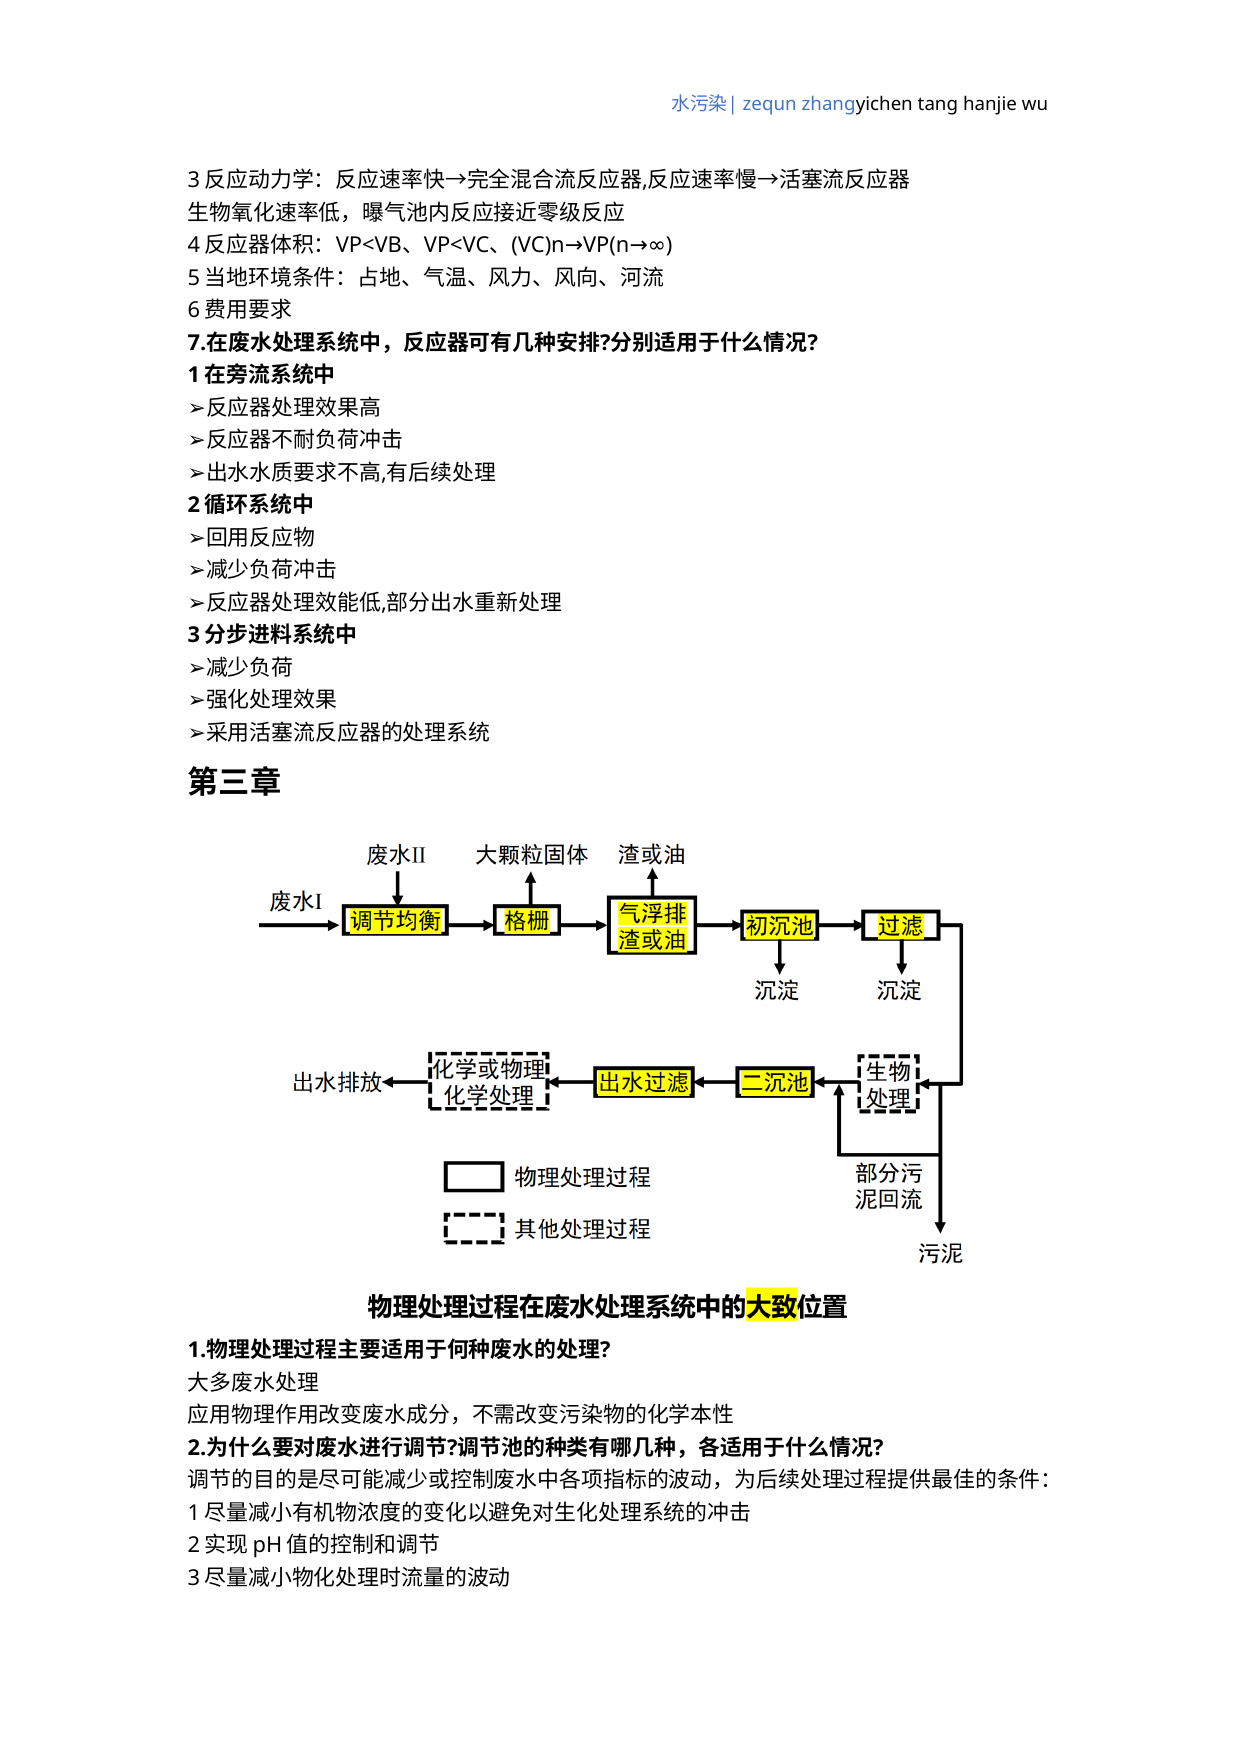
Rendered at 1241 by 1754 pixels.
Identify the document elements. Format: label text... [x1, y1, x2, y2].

text ➢强化处理效果 [187, 682, 1053, 714]
text 1尽量减小有机物浓度的变化以避免对生化处理系统的冲击 [187, 1494, 1053, 1527]
text 第三章 [187, 747, 1053, 812]
picture [187, 812, 1052, 1331]
text 3分步进料系统中 [187, 617, 1053, 649]
text ➢采用活塞流反应器的处理系统 [187, 714, 1053, 747]
text ➢出水水质要求不高,有后续处理 [187, 454, 1053, 487]
text 1在旁流系统中 [187, 357, 1053, 389]
text 应用物理作用改变废水成分，不需改变污染物的化学本性 [187, 1397, 1053, 1429]
text 5当地环境条件：占地、气温、风力、风向、河流 [187, 259, 1053, 292]
text ➢减少负荷冲击 [187, 552, 1053, 584]
text 2实现pH值的控制和调节 [187, 1527, 1053, 1559]
text 6费用要求 [187, 292, 1053, 324]
text 3反应动力学：反应速率快→完全混合流反应器,反应速率慢→活塞流反应器 [187, 162, 1053, 194]
text 调节的目的是尽可能减少或控制废水中各项指标的波动，为后续处理过程提供最佳的条件： [187, 1462, 1053, 1494]
text 大多废水处理 [187, 1364, 1053, 1397]
text 2.为什么要对废水进行调节?调节池的种类有哪几种，各适用于什么情况? [187, 1429, 1053, 1462]
text ➢减少负荷 [187, 649, 1053, 682]
text 生物氧化速率低，曝气池内反应接近零级反应 [187, 194, 1053, 227]
text 1.物理处理过程主要适用于何种废水的处理? [187, 1332, 1053, 1364]
text ➢反应器处理效能低,部分出水重新处理 [187, 584, 1053, 617]
text ➢反应器不耐负荷冲击 [187, 422, 1053, 454]
text 7.在废水处理系统中，反应器可有几种安排?分别适用于什么情况? [187, 324, 1053, 357]
text 4反应器体积：VP<VB、VP<VC、(VC)n→VP(n→∞) [187, 227, 1053, 259]
text ➢反应器处理效果高 [187, 389, 1053, 422]
text 2循环系统中 [187, 487, 1053, 519]
text 3尽量减小物化处理时流量的波动 [187, 1559, 1053, 1592]
text ➢回用反应物 [187, 519, 1053, 552]
